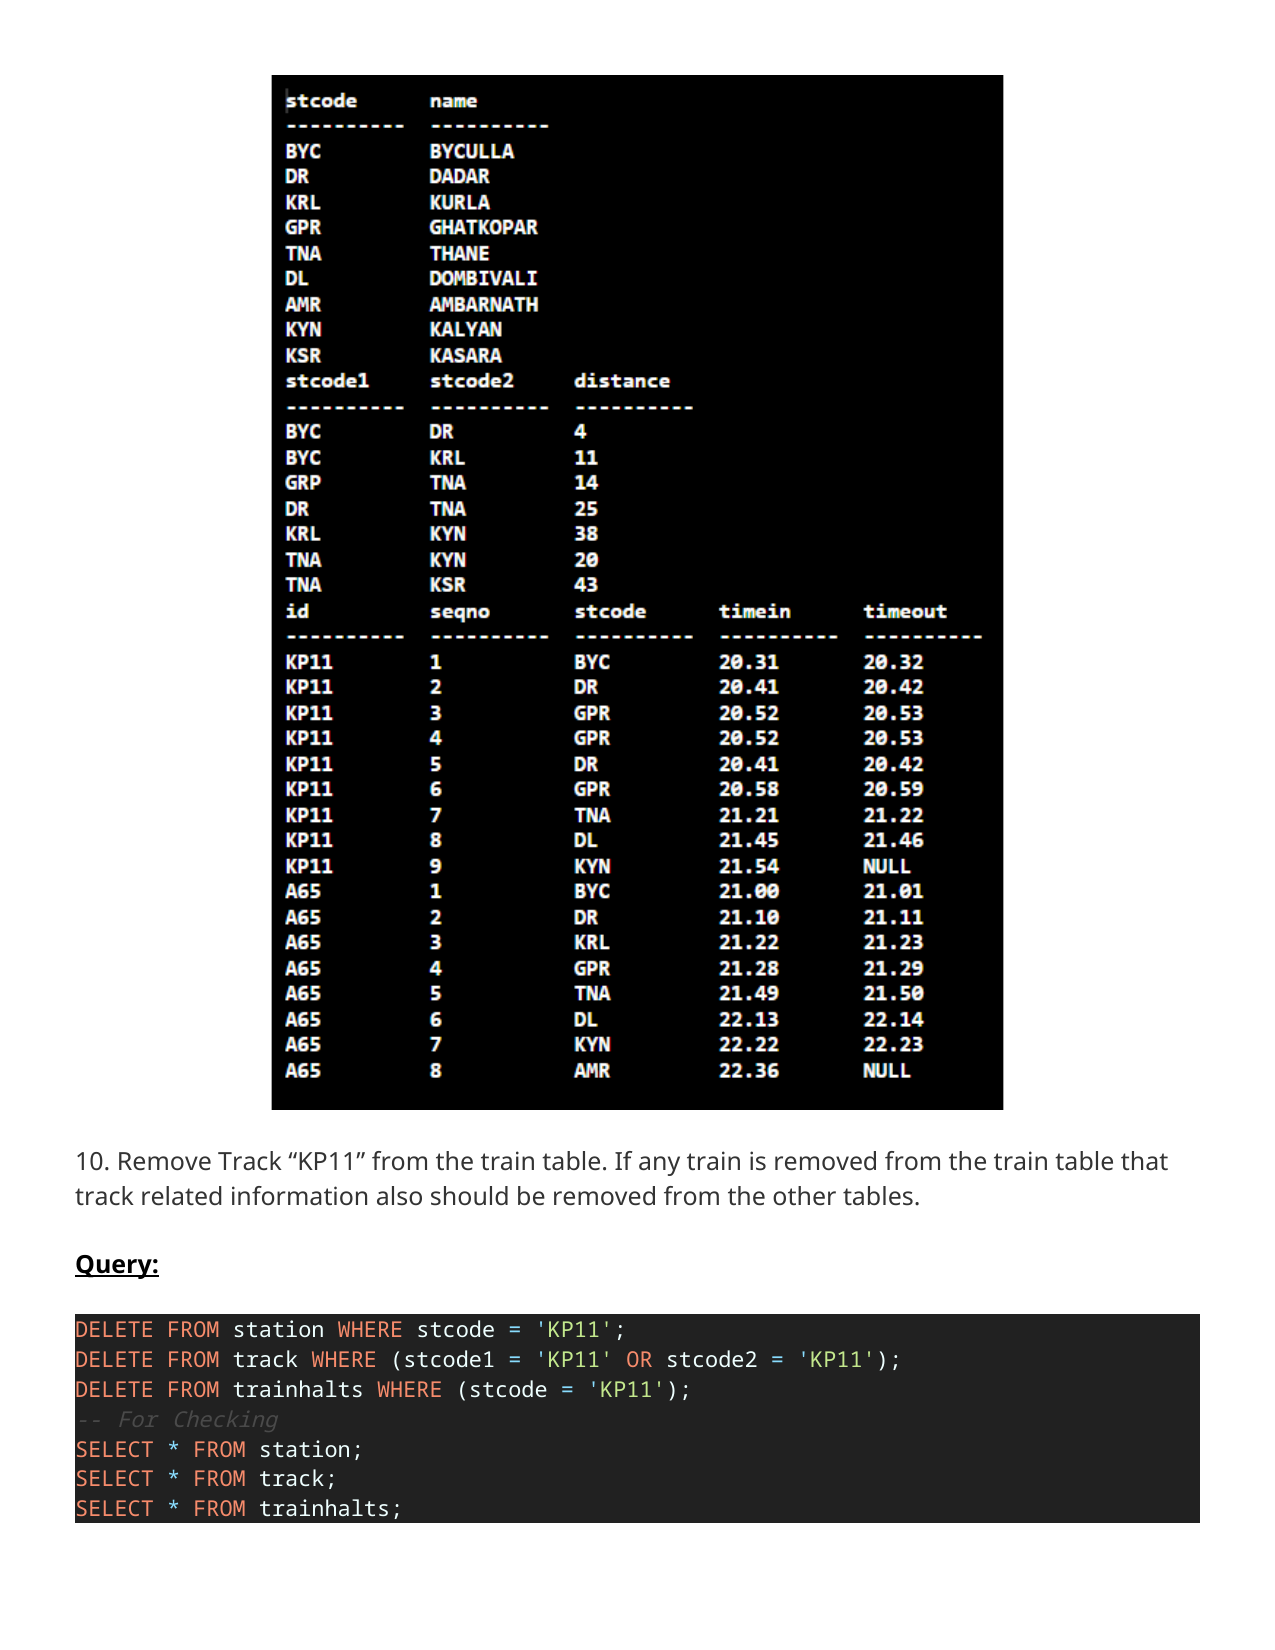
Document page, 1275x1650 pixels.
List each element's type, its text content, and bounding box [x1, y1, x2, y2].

text SELECT * FROM track; [75, 1463, 1200, 1493]
text DELETE FROM track WHERE (stcode1 = 'KP11' OR stcode2 = 'KP11'); [75, 1344, 1200, 1374]
text SELECT * FROM trainhalts; [75, 1493, 1200, 1523]
picture [271, 75, 1004, 1110]
text Query: [75, 1246, 1200, 1280]
text SELECT * FROM station; [75, 1433, 1200, 1463]
text 10. Remove Track “KP11” from the train table. If any train is removed from the train table that track related information also should be removed from the other tables. [75, 1144, 1200, 1212]
text DELETE FROM station WHERE stcode = 'KP11'; [75, 1314, 1200, 1344]
text DELETE FROM trainhalts WHERE (stcode = 'KP11'); [75, 1374, 1200, 1404]
text -- For Checking [75, 1404, 1200, 1433]
